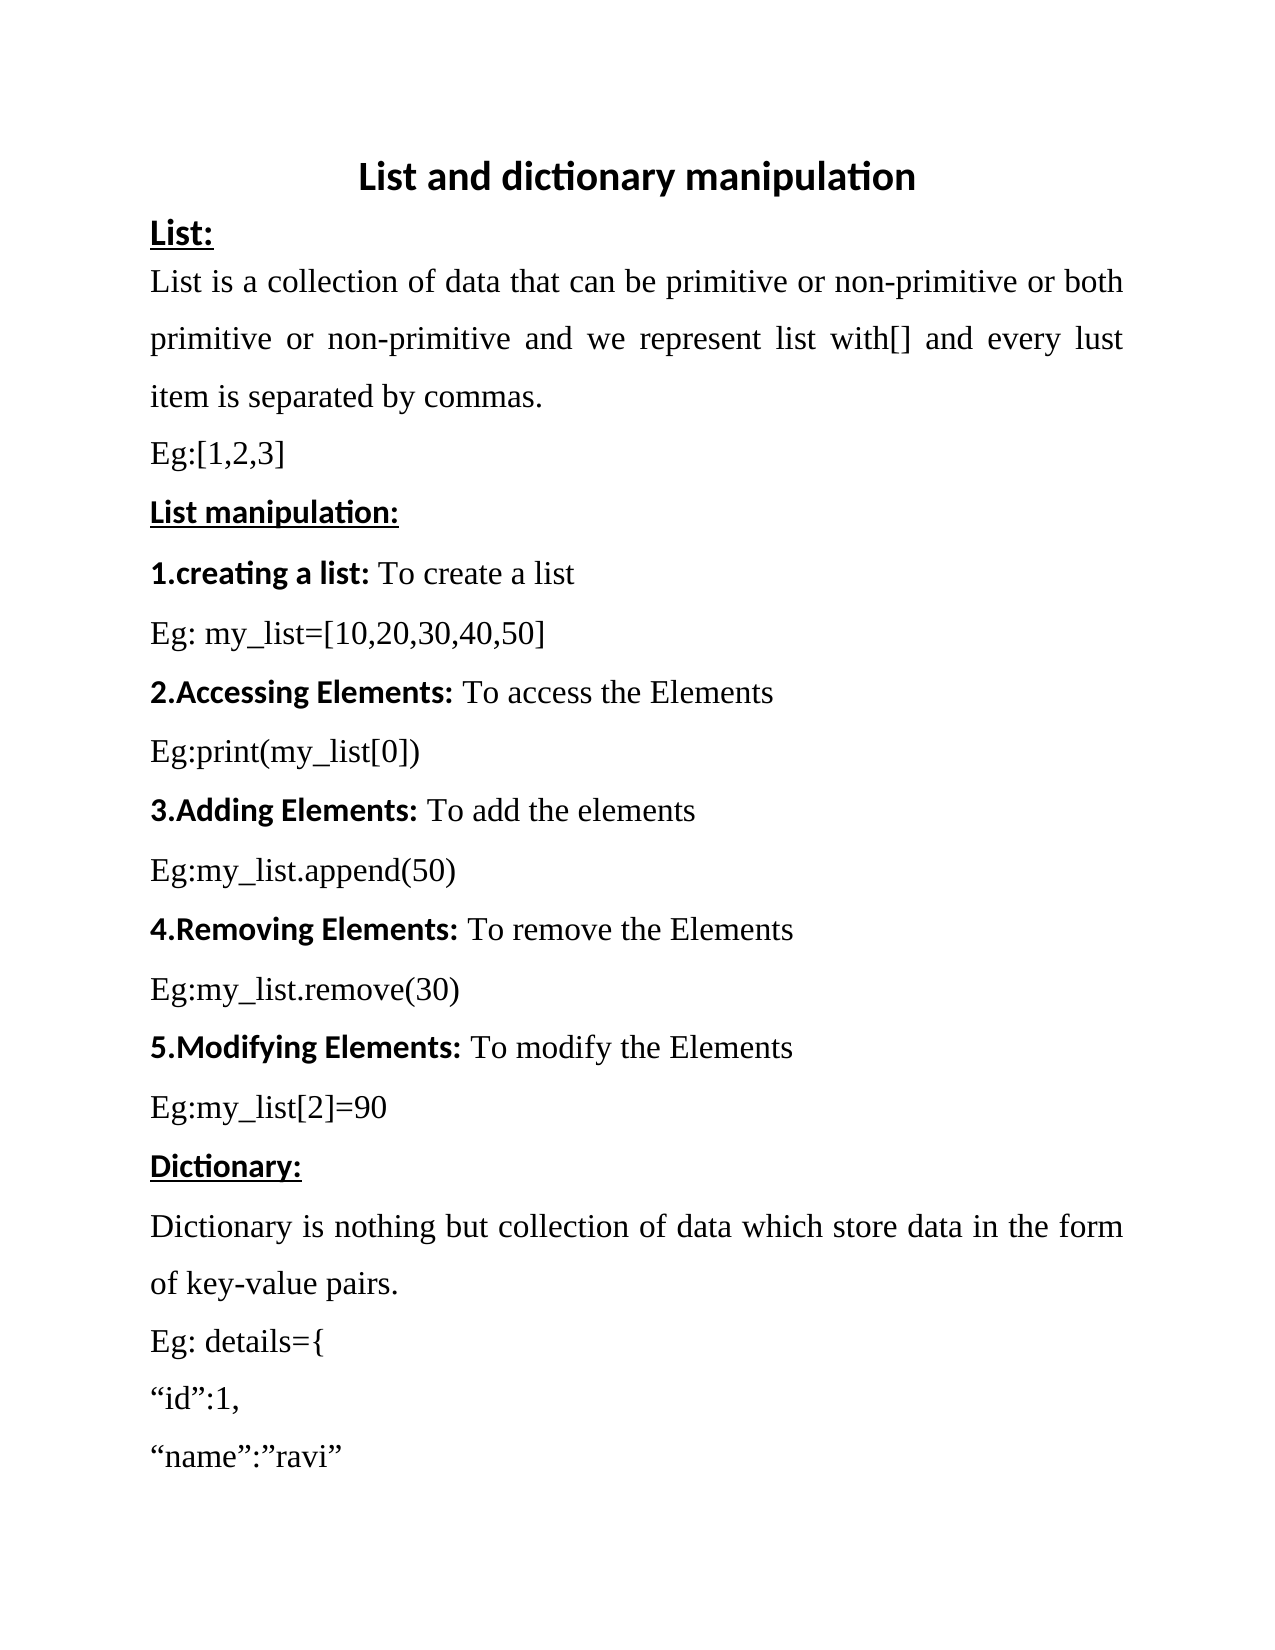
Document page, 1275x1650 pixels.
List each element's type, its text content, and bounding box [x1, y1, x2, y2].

text 4.Removing Elements: To remove the Elements [150, 908, 1125, 948]
text 5.Modifying Elements: To modify the Elements [150, 1026, 1125, 1067]
text List manipulation: [150, 491, 1125, 532]
text Eg:my_list[2]=90 [150, 1087, 1125, 1126]
text Dictionary: [150, 1145, 1125, 1186]
text Eg:print(my_list[0]) [150, 732, 1125, 770]
text 3.Adding Elements: To add the elements [150, 789, 1125, 830]
text List: [150, 208, 1125, 254]
text Eg: details={ [150, 1321, 1125, 1359]
text Eg: my_list=[10,20,30,40,50] [150, 613, 1125, 652]
text 1.creating a list: To create a list [150, 552, 1125, 593]
text Eg:my_list.append(50) [150, 850, 1125, 889]
text “name”:”ravi” [150, 1436, 1125, 1474]
text Eg:my_list.remove(30) [150, 969, 1125, 1007]
text Dictionary is nothing but collection of data which store data in the form of key-value pairs. [150, 1206, 1125, 1302]
text List and dictionary manipulation [150, 150, 1125, 201]
text “id”:1, [150, 1378, 1125, 1417]
text 2.Accessing Elements: To access the Elements [150, 671, 1125, 711]
text List is a collection of data that can be primitive or non-primitive or both primitive or non-primitive and we represent list with[] and every lust item is separated by commas. [150, 261, 1125, 414]
text Eg:[1,2,3] [150, 434, 1125, 472]
